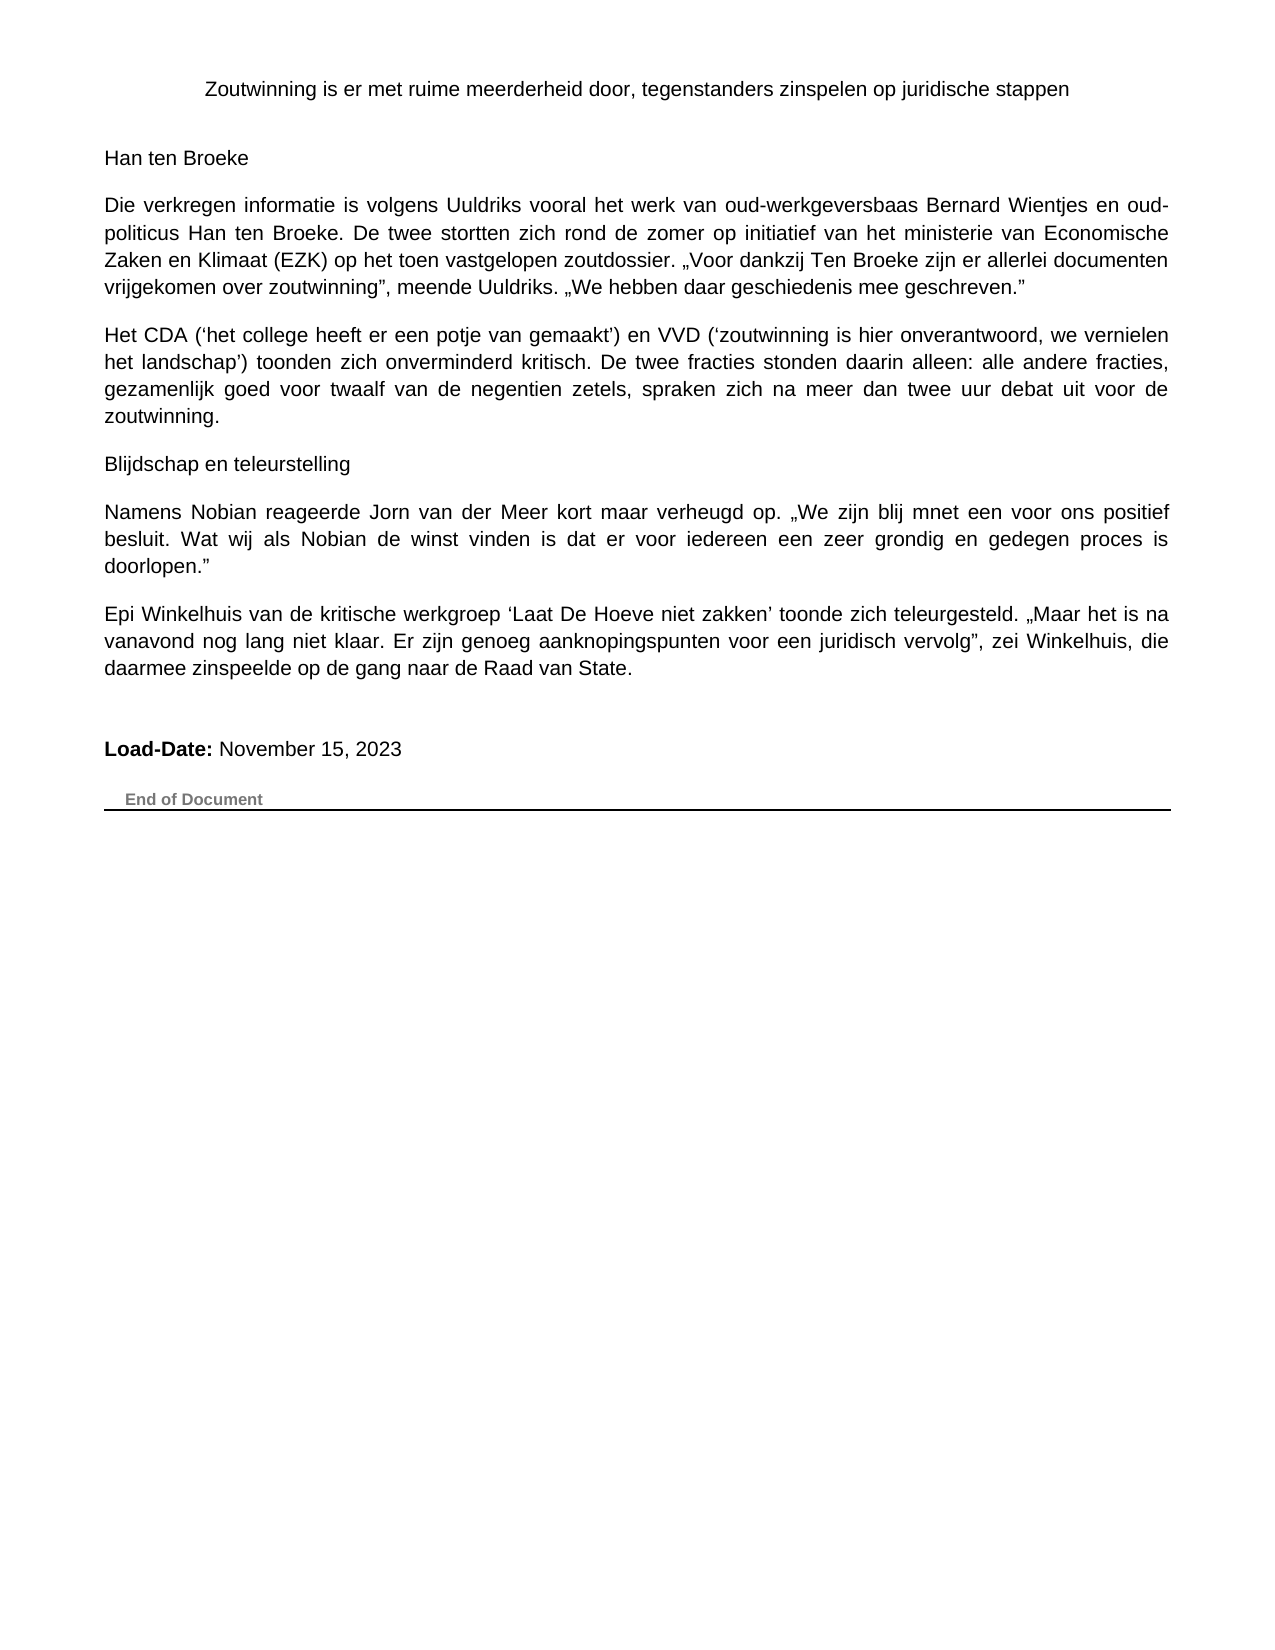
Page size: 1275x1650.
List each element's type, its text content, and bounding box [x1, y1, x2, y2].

text Han ten Broeke [104, 142, 1171, 169]
text End of Document [125, 789, 1171, 808]
text Blijdschap en teleurstelling [104, 448, 1171, 476]
text Die verkregen informatie is volgens Uuldriks vooral het werk van oud-werkgeversbaas Bernard Wientjes en oud-politicus Han ten Broeke. De twee stortten zich rond de zomer op initiatief van het ministerie van Economische Zaken en Klimaat (EZK) op het toen vastgelopen zoutdossier. „Voor dankzij Ten Broeke zijn er allerlei documenten vrijgekomen over zoutwinning”, meende Uuldriks. „We hebben daar geschiedenis mee geschreven.” [104, 190, 1171, 298]
text Load-Date: November 15, 2023 [104, 705, 1171, 761]
text Epi Winkelhuis van de kritische werkgroep ‘Laat De Hoeve niet zakken’ toonde zich teleurgesteld. „Maar het is na vanavond nog lang niet klaar. Er zijn genoeg aanknopingspunten voor een juridisch vervolg”, zei Winkelhuis, die daarmee zinspeelde op de gang naar de Raad van State. [104, 598, 1171, 680]
text Namens Nobian reageerde Jorn van der Meer kort maar verheugd op. „We zijn blij mnet een voor ons positief besluit. Wat wij als Nobian de winst vinden is dat er voor iedereen een zeer grondig en gedegen proces is doorlopen.” [104, 496, 1171, 578]
text Het CDA (‘het college heeft er een potje van gemaakt’) en VVD (‘zoutwinning is hier onverantwoord, we vernielen het landschap’) toonden zich onverminderd kritisch. De twee fracties stonden daarin alleen: alle andere fracties, gezamenlijk goed voor twaalf van de negentien zetels, spraken zich na meer dan twee uur debat uit voor de zoutwinning. [104, 319, 1171, 428]
